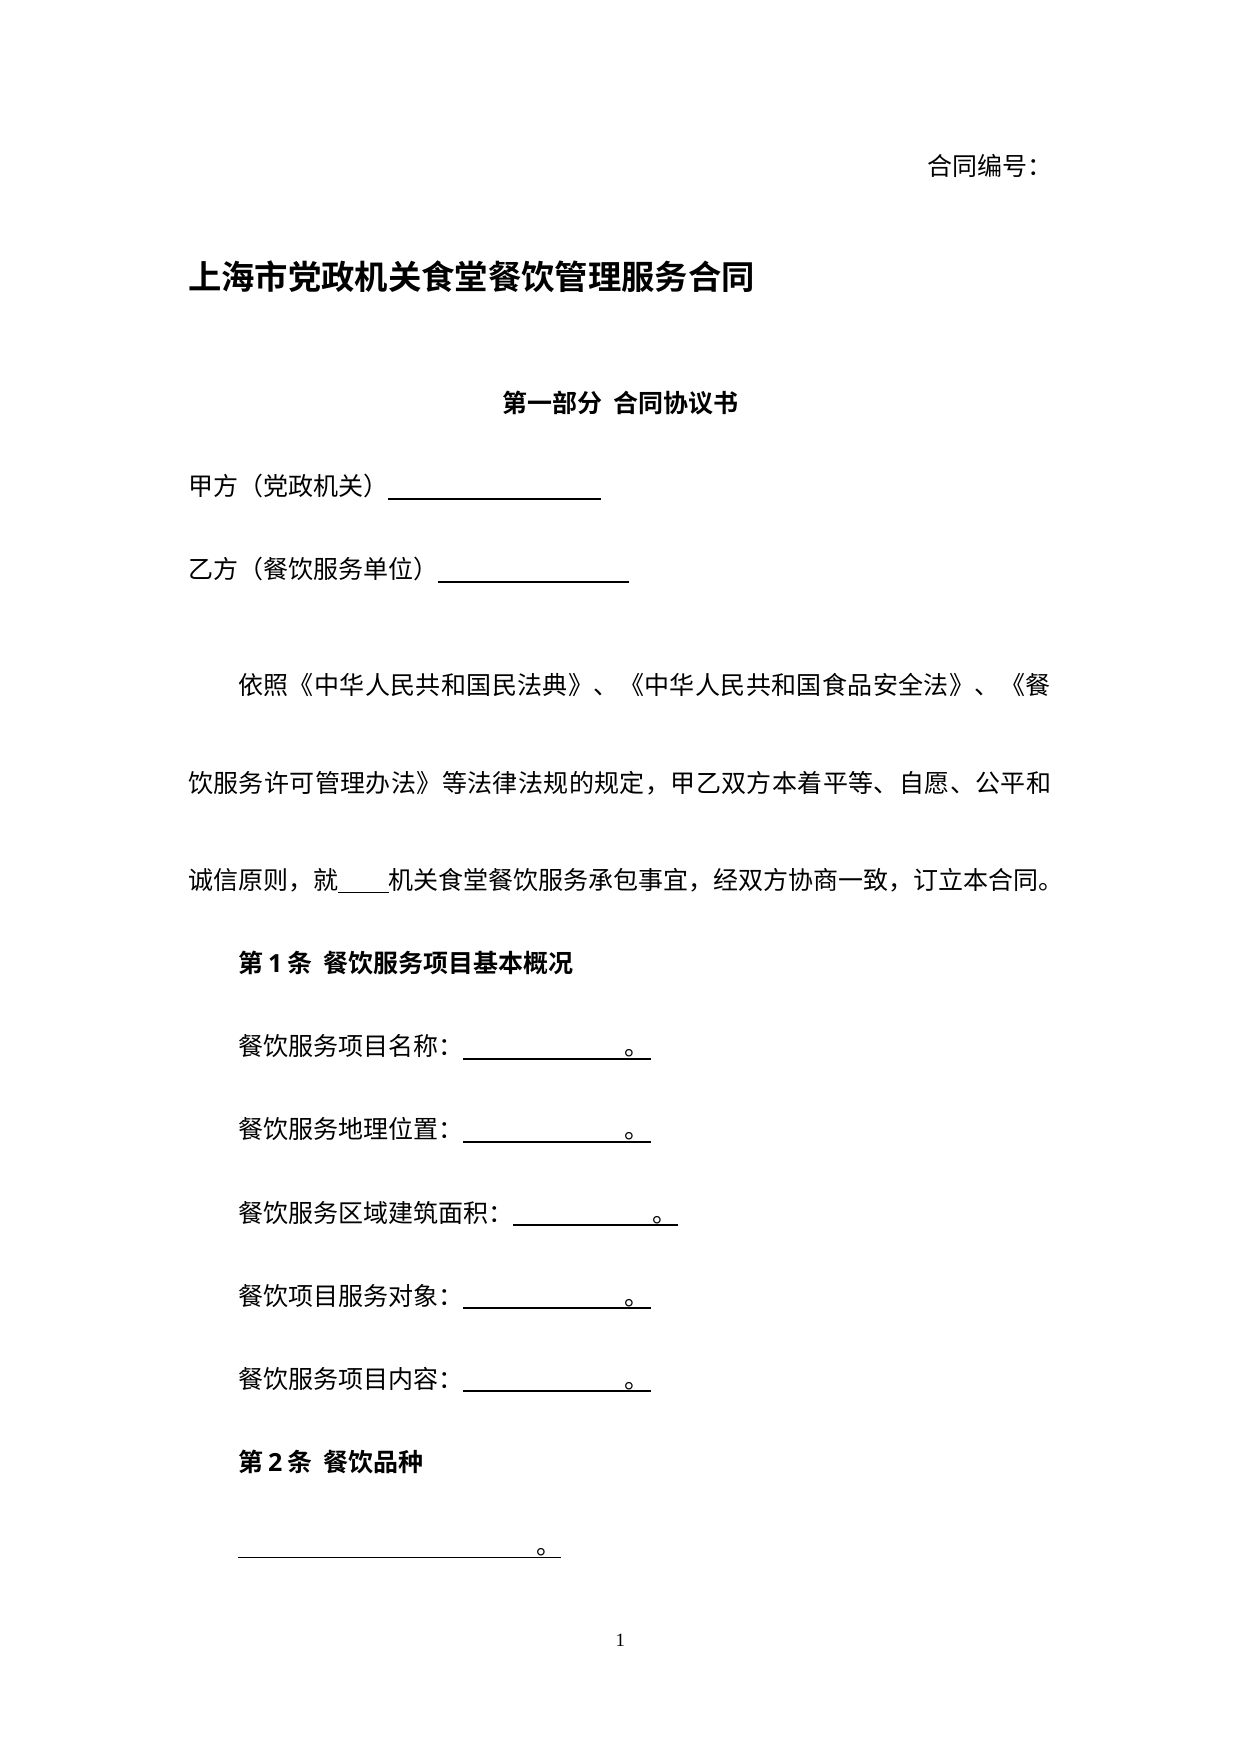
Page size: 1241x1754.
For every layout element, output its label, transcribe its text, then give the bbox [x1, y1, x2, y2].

text 餐饮服务项目名称： 。 [188, 1012, 1052, 1077]
text 餐饮服务项目内容： 。 [188, 1345, 1052, 1410]
text 依照《中华人民共和国民法典》、《中华人民共和国食品安全法》、《餐饮服务许可管理办法》等法律法规的规定，甲乙双方本着平等、自愿、公平和诚信原则，就 机关食堂餐饮服务承包事宜，经双方协商一致，订立本合同。 [188, 651, 1052, 911]
subtitle 上海市党政机关食堂餐饮管理服务合同 [188, 242, 1052, 307]
text 餐饮服务地理位置： 。 [188, 1096, 1052, 1161]
text 。 [188, 1511, 1052, 1576]
text 第1条 餐饮服务项目基本概况 [188, 929, 1052, 994]
text 甲方（党政机关） [188, 452, 1052, 517]
text 合同编号： [188, 132, 1052, 197]
text 乙方（餐饮服务单位） [188, 536, 1052, 601]
text 餐饮服务区域建筑面积： 。 [188, 1179, 1052, 1244]
text 第2条 餐饮品种 [188, 1428, 1052, 1493]
text 第一部分 合同协议书 [188, 369, 1052, 434]
text 餐饮项目服务对象： 。 [188, 1262, 1052, 1327]
